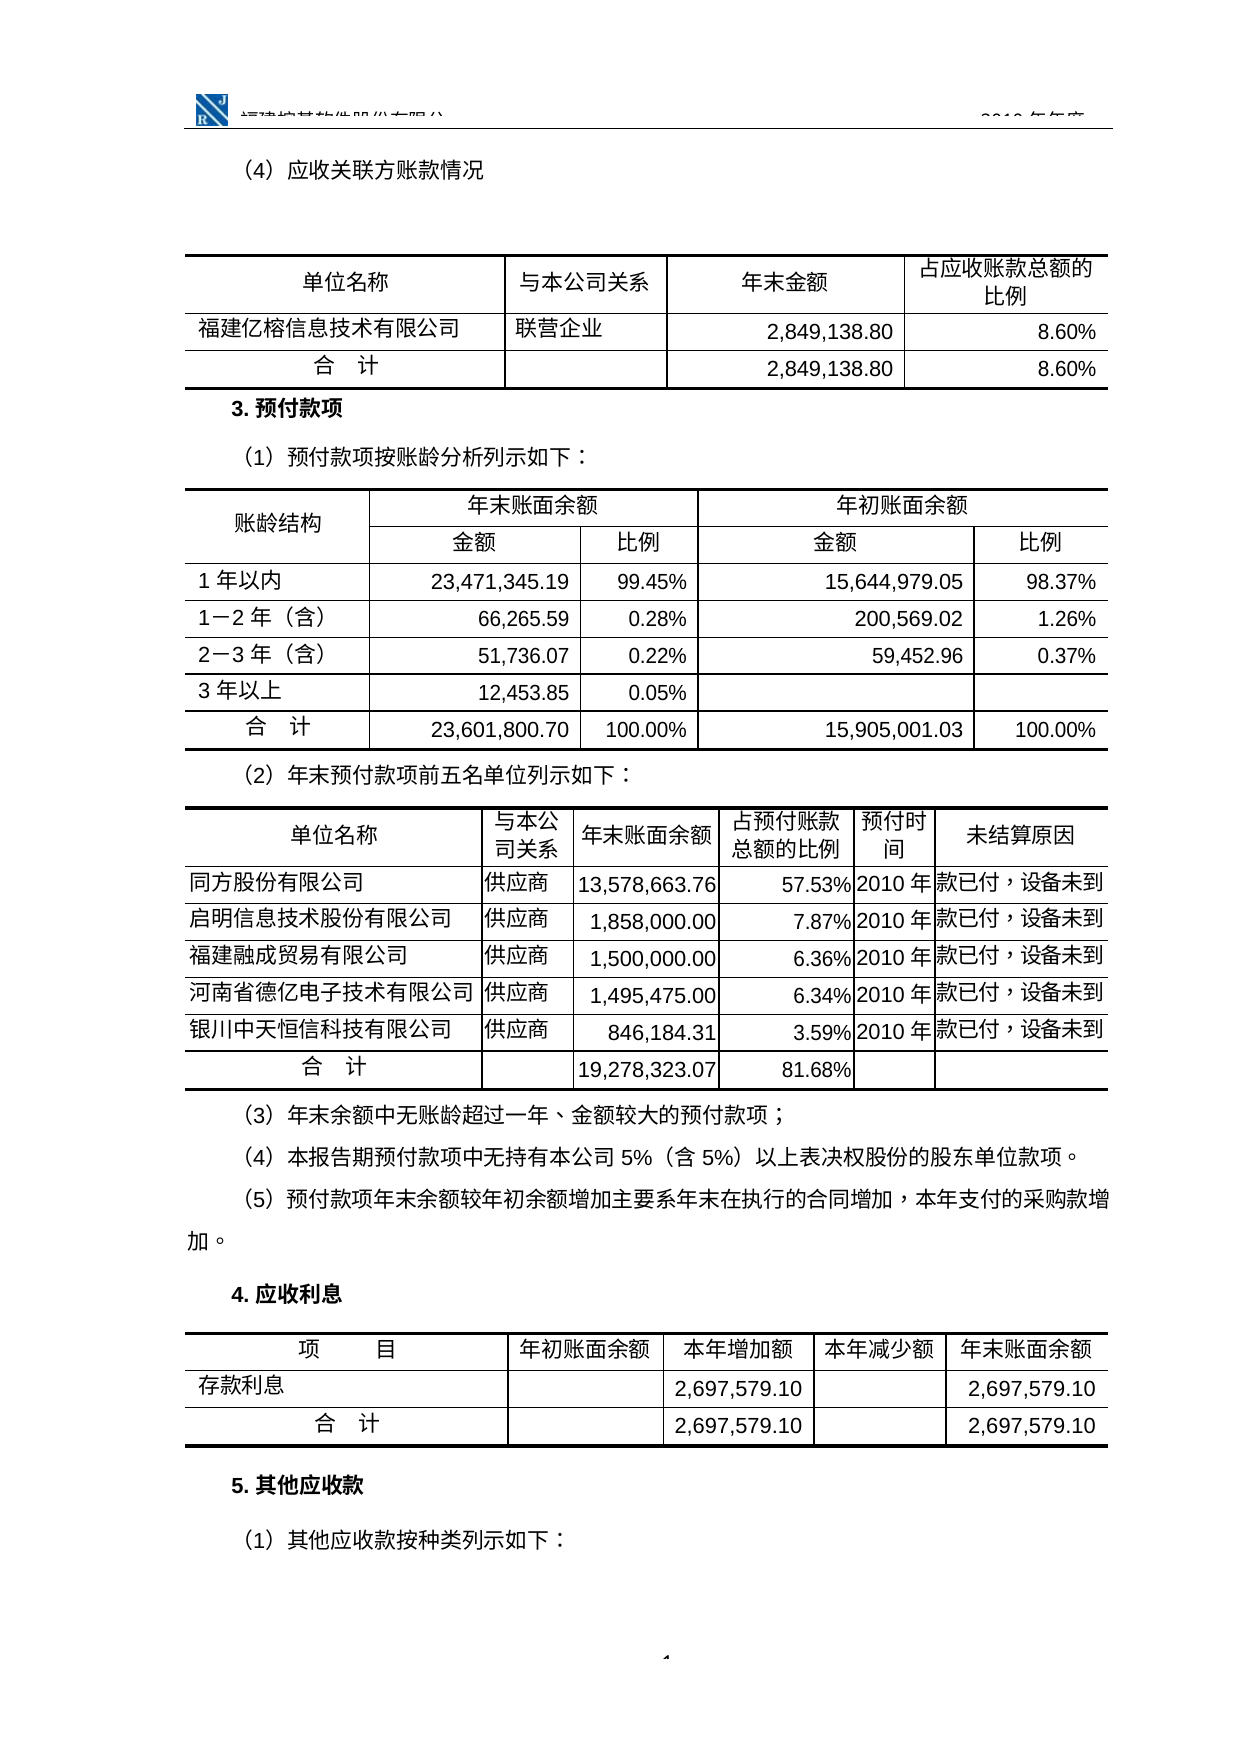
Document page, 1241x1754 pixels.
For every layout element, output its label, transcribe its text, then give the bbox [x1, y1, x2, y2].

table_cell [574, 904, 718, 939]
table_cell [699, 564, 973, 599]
text 4. 应收利息 [231, 1279, 1083, 1309]
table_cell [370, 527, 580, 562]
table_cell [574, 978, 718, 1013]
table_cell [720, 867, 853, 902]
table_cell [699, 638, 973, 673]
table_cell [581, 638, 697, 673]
text （4）本报告期预付款项中无持有本公司 5%（含 5%）以上表决权股份的股东单位款项。 [231, 1142, 1112, 1172]
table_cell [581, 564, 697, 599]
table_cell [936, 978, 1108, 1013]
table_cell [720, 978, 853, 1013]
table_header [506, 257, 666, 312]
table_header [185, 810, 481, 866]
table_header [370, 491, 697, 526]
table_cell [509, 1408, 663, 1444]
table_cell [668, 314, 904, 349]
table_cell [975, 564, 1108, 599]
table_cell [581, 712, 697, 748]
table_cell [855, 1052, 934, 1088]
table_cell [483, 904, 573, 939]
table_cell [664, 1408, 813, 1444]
text （4）应收关联方账款情况 [231, 155, 1083, 184]
text （2）年末预付款项前五名单位列示如下： [231, 760, 1083, 790]
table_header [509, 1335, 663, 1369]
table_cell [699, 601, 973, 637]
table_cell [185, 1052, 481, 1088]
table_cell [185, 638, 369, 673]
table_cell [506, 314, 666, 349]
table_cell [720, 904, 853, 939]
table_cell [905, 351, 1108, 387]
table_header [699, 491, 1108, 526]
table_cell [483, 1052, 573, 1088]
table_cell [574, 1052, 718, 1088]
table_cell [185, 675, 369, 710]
text 3. 预付款项 [231, 393, 1083, 423]
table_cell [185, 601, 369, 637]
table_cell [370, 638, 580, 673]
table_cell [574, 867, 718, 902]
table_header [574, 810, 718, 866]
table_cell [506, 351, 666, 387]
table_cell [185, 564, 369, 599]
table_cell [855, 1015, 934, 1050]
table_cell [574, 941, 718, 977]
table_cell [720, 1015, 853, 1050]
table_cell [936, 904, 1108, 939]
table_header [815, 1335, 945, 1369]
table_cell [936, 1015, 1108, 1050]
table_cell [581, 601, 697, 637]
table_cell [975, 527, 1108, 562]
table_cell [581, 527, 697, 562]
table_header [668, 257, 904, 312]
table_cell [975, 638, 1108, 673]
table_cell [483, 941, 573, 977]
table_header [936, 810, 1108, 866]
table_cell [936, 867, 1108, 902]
text （1）预付款项按账龄分析列示如下： [231, 441, 1083, 471]
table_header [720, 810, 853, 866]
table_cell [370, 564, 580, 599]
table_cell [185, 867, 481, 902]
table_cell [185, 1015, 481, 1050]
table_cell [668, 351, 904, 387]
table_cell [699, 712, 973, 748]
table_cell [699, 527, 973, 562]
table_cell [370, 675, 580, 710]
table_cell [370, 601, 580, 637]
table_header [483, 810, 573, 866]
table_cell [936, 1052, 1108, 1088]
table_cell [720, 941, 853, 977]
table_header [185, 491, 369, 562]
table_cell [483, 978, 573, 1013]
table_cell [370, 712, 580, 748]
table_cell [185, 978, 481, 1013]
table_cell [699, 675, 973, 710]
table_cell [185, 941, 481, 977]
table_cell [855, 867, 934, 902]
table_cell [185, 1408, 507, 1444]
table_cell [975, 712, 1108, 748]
text 5. 其他应收款 [231, 1469, 1083, 1499]
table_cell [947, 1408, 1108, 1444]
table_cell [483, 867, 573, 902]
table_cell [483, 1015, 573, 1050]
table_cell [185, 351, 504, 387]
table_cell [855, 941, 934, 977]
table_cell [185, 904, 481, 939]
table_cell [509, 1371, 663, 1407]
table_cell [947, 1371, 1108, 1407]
text （1）其他应收款按种类列示如下： [231, 1525, 1083, 1555]
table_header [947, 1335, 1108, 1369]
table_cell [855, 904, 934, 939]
text （5）预付款项年末余额较年初余额增加主要系年末在执行的合同增加，本年支付的采购款增 加。 [187, 1184, 1112, 1256]
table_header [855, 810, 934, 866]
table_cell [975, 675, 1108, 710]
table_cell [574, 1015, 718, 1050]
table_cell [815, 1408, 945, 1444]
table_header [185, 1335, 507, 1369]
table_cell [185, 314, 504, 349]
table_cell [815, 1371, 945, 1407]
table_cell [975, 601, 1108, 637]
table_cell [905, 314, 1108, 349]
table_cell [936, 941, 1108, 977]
text （3）年末余额中无账龄超过一年、金额较大的预付款项； [231, 1100, 1083, 1130]
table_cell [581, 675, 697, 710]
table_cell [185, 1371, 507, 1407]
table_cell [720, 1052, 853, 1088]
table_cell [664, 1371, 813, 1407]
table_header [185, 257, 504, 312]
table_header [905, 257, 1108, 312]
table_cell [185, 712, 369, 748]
picture [196, 94, 228, 126]
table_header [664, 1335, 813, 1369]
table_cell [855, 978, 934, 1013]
